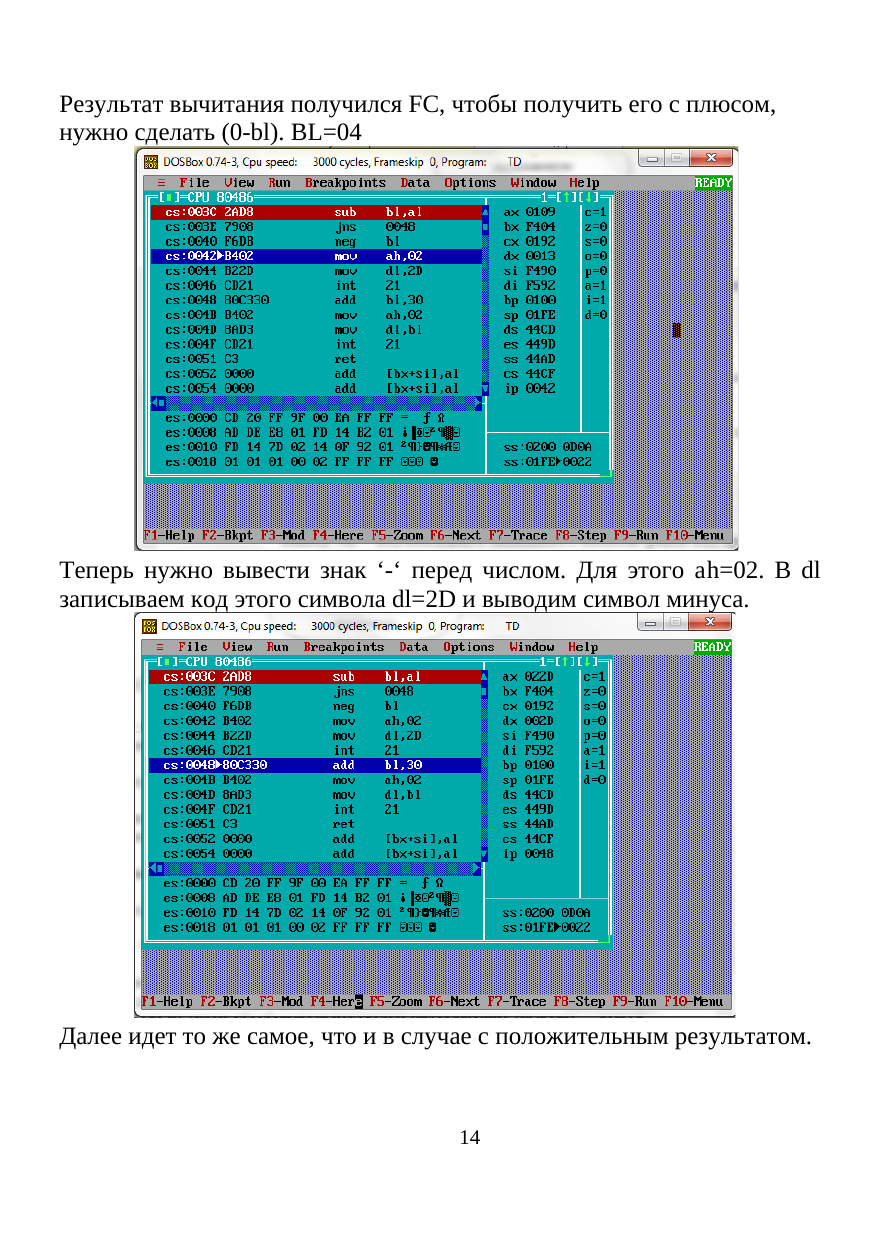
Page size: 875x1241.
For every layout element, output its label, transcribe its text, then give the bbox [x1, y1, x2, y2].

list Далее идет то же самое, что и в случае с положительным результатом. [59, 1021, 821, 1050]
list Результат вычитания получился FC, чтобы получить его с плюсом, нужно сделать (0-bl). BL=04 [59, 89, 821, 146]
list Теперь нужно вывести знак ‘-‘ перед числом. Для этого ah=02. В dl записываем код этого символа dl=2D и выводим символ минуса. [59, 555, 821, 612]
picture [134, 612, 736, 1018]
picture [134, 146, 739, 551]
